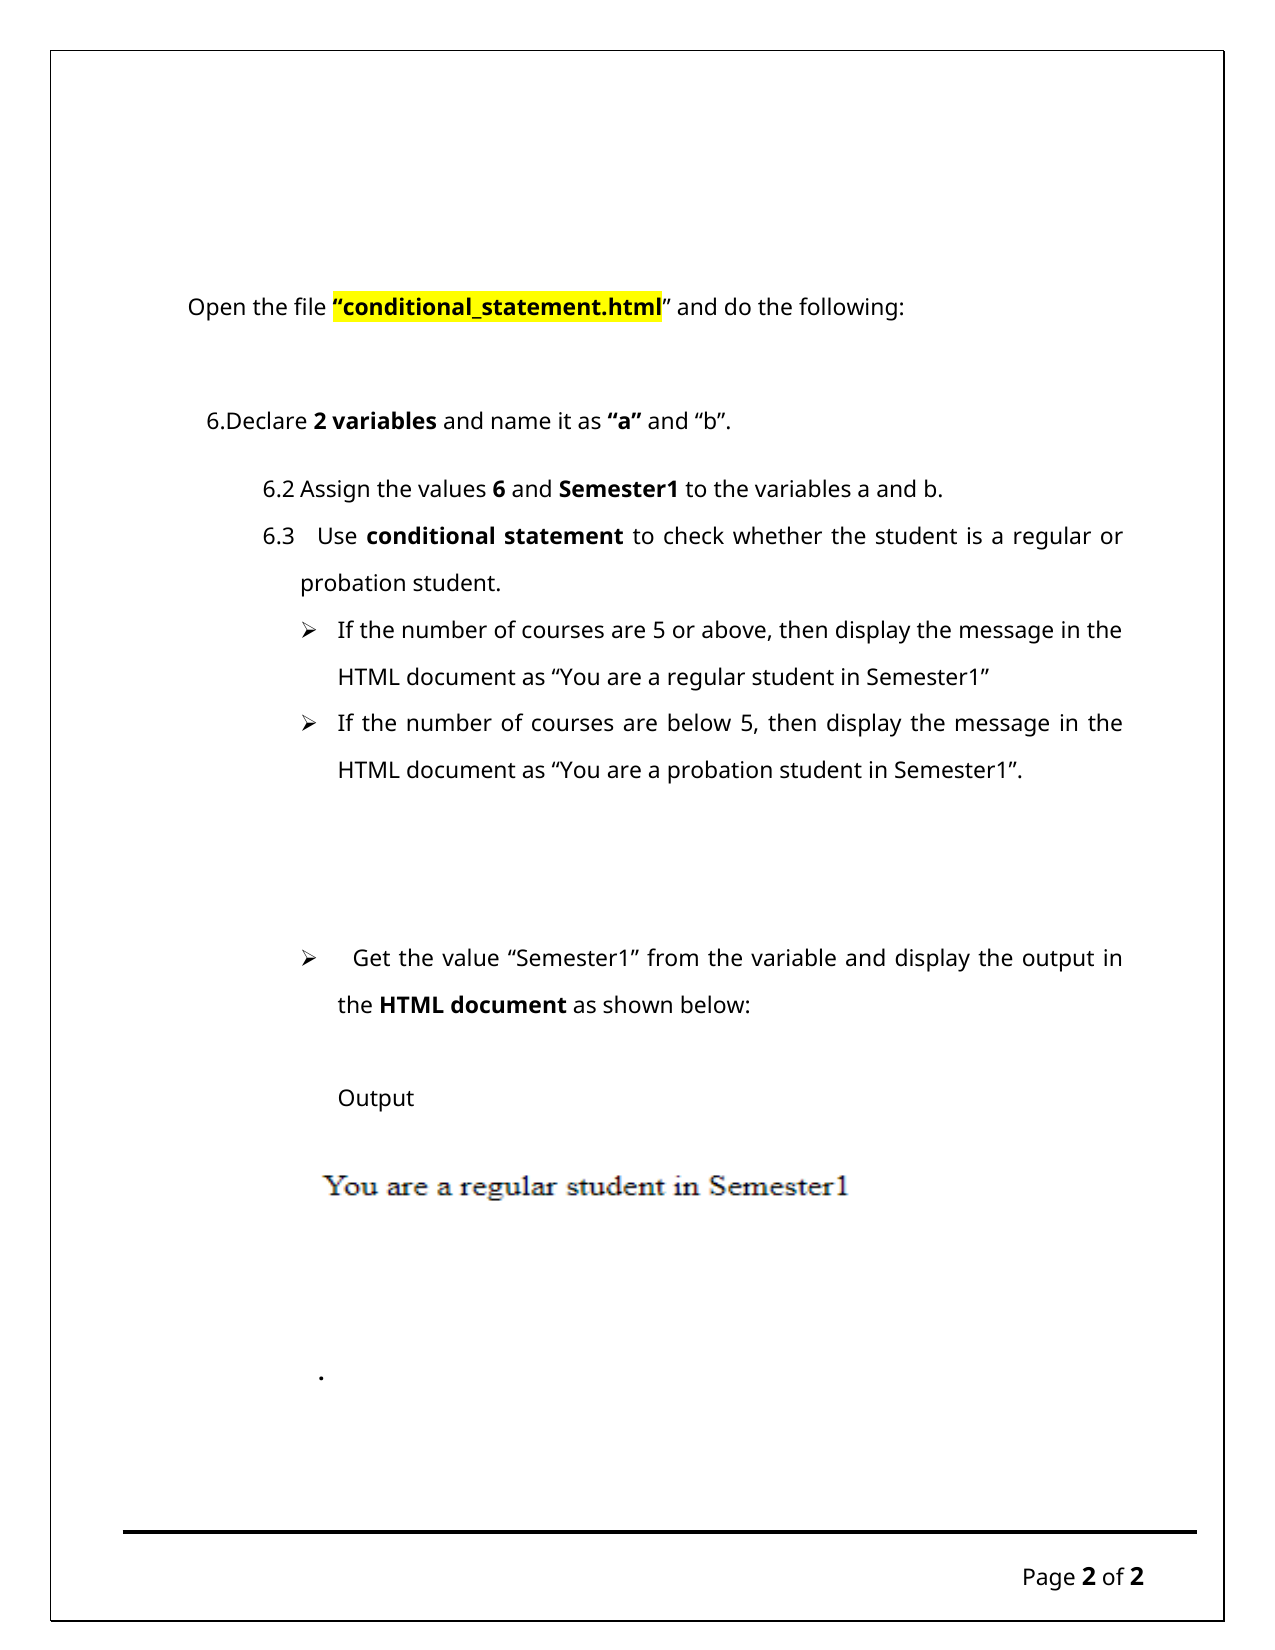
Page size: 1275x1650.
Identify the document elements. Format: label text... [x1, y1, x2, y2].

list . [300, 1355, 1124, 1387]
list Get the value “Semester1” from the variable and display the output in the HTML document as shown below: [300, 942, 1124, 1020]
list If the number of courses are below 5, then display the message in the HTML document as “You are a probation student in Semester1”. [300, 707, 1124, 785]
list Use conditional statement to check whether the student is a regular or probation student. [262, 520, 1124, 598]
picture [310, 1150, 885, 1226]
list Open the file “conditional_statement.html” and do the following: [187, 291, 333, 322]
list Open the file “conditional_statement.html” and do the following: [662, 291, 1124, 322]
text 6.Declare 2 variables and name it as “a” and “b”. [206, 405, 1124, 436]
list Output [337, 1082, 1124, 1113]
list Assign the values 6 and Semester1 to the variables a and b. [262, 473, 1124, 504]
list If the number of courses are 5 or above, then display the message in the HTML document as “You are a regular student in Semester1” [300, 613, 1124, 692]
